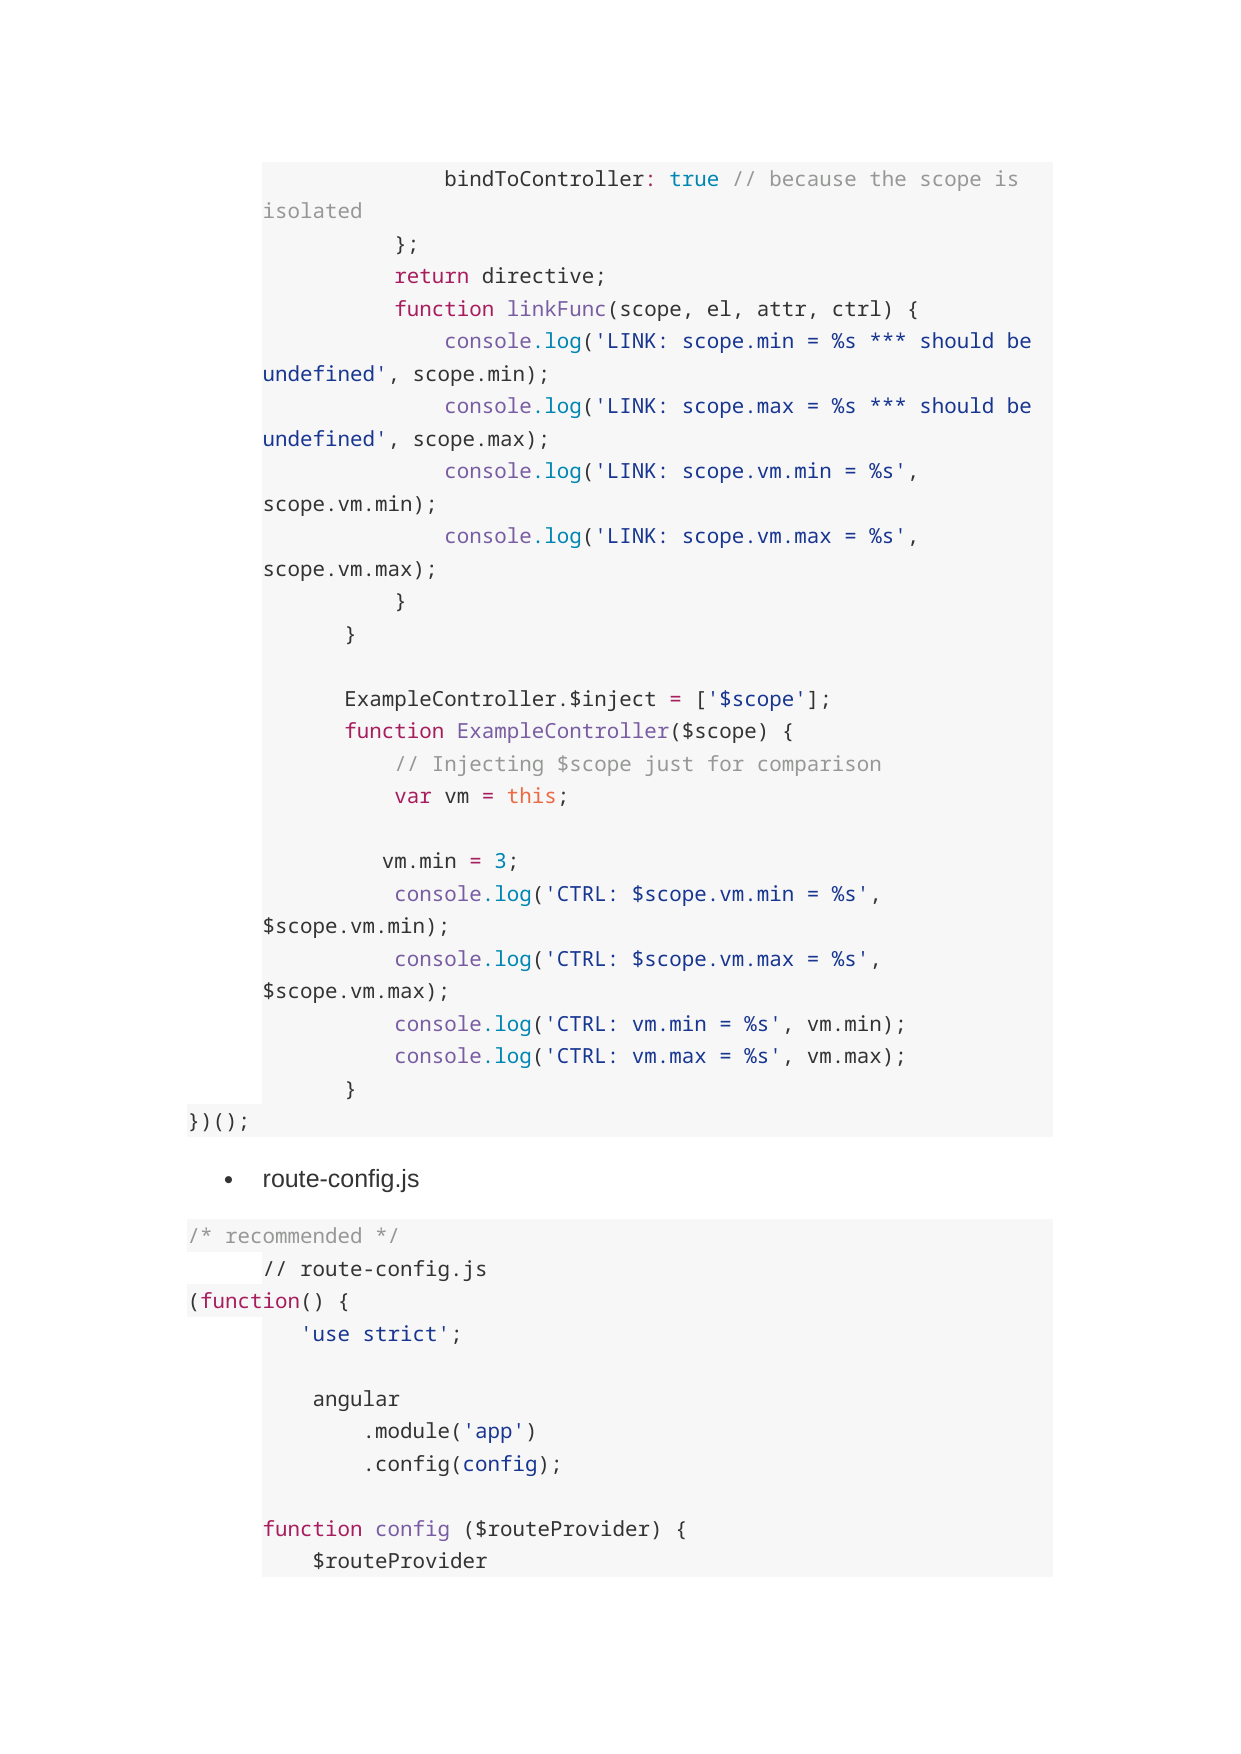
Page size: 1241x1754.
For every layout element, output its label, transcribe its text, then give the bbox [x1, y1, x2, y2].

text 'use strict'; [262, 1317, 1053, 1349]
text bindToController: true // because the scope is isolated [262, 162, 1053, 227]
text })(); [187, 1104, 1053, 1137]
text function ExampleController($scope) { [262, 714, 1053, 747]
text console.log('CTRL: vm.max = %s', vm.max); [262, 1039, 1053, 1072]
text $routeProvider [262, 1544, 1053, 1577]
text console.log('LINK: scope.max = %s *** should be undefined', scope.max); [262, 389, 1053, 454]
text vm.min = 3; [262, 844, 1053, 877]
text console.log('LINK: scope.min = %s *** should be undefined', scope.min); [262, 324, 1053, 389]
text function linkFunc(scope, el, attr, ctrl) { [262, 292, 1053, 324]
text } [262, 617, 1053, 649]
text console.log('CTRL: vm.min = %s', vm.min); [262, 1007, 1053, 1039]
text .module('app') [262, 1414, 1053, 1447]
text function config ($routeProvider) { [262, 1512, 1053, 1544]
text .config(config); [262, 1447, 1053, 1479]
text console.log('CTRL: $scope.vm.min = %s', $scope.vm.min); [262, 877, 1053, 942]
text console.log('LINK: scope.vm.max = %s', scope.vm.max); [262, 519, 1053, 584]
text ExampleController.$inject = ['$scope']; [262, 682, 1053, 714]
list route-config.js [225, 1162, 1053, 1194]
text return directive; [262, 259, 1053, 292]
text (function() { [187, 1284, 1053, 1317]
text angular [262, 1382, 1053, 1414]
text } [262, 584, 1053, 617]
text console.log('LINK: scope.vm.min = %s', scope.vm.min); [262, 454, 1053, 519]
text } [262, 1072, 1053, 1104]
text var vm = this; [262, 779, 1053, 812]
text // Injecting $scope just for comparison [262, 747, 1053, 779]
text // route-config.js [262, 1252, 1053, 1284]
text /* recommended */ [187, 1219, 1053, 1252]
text console.log('CTRL: $scope.vm.max = %s', $scope.vm.max); [262, 942, 1053, 1007]
text }; [262, 227, 1053, 259]
